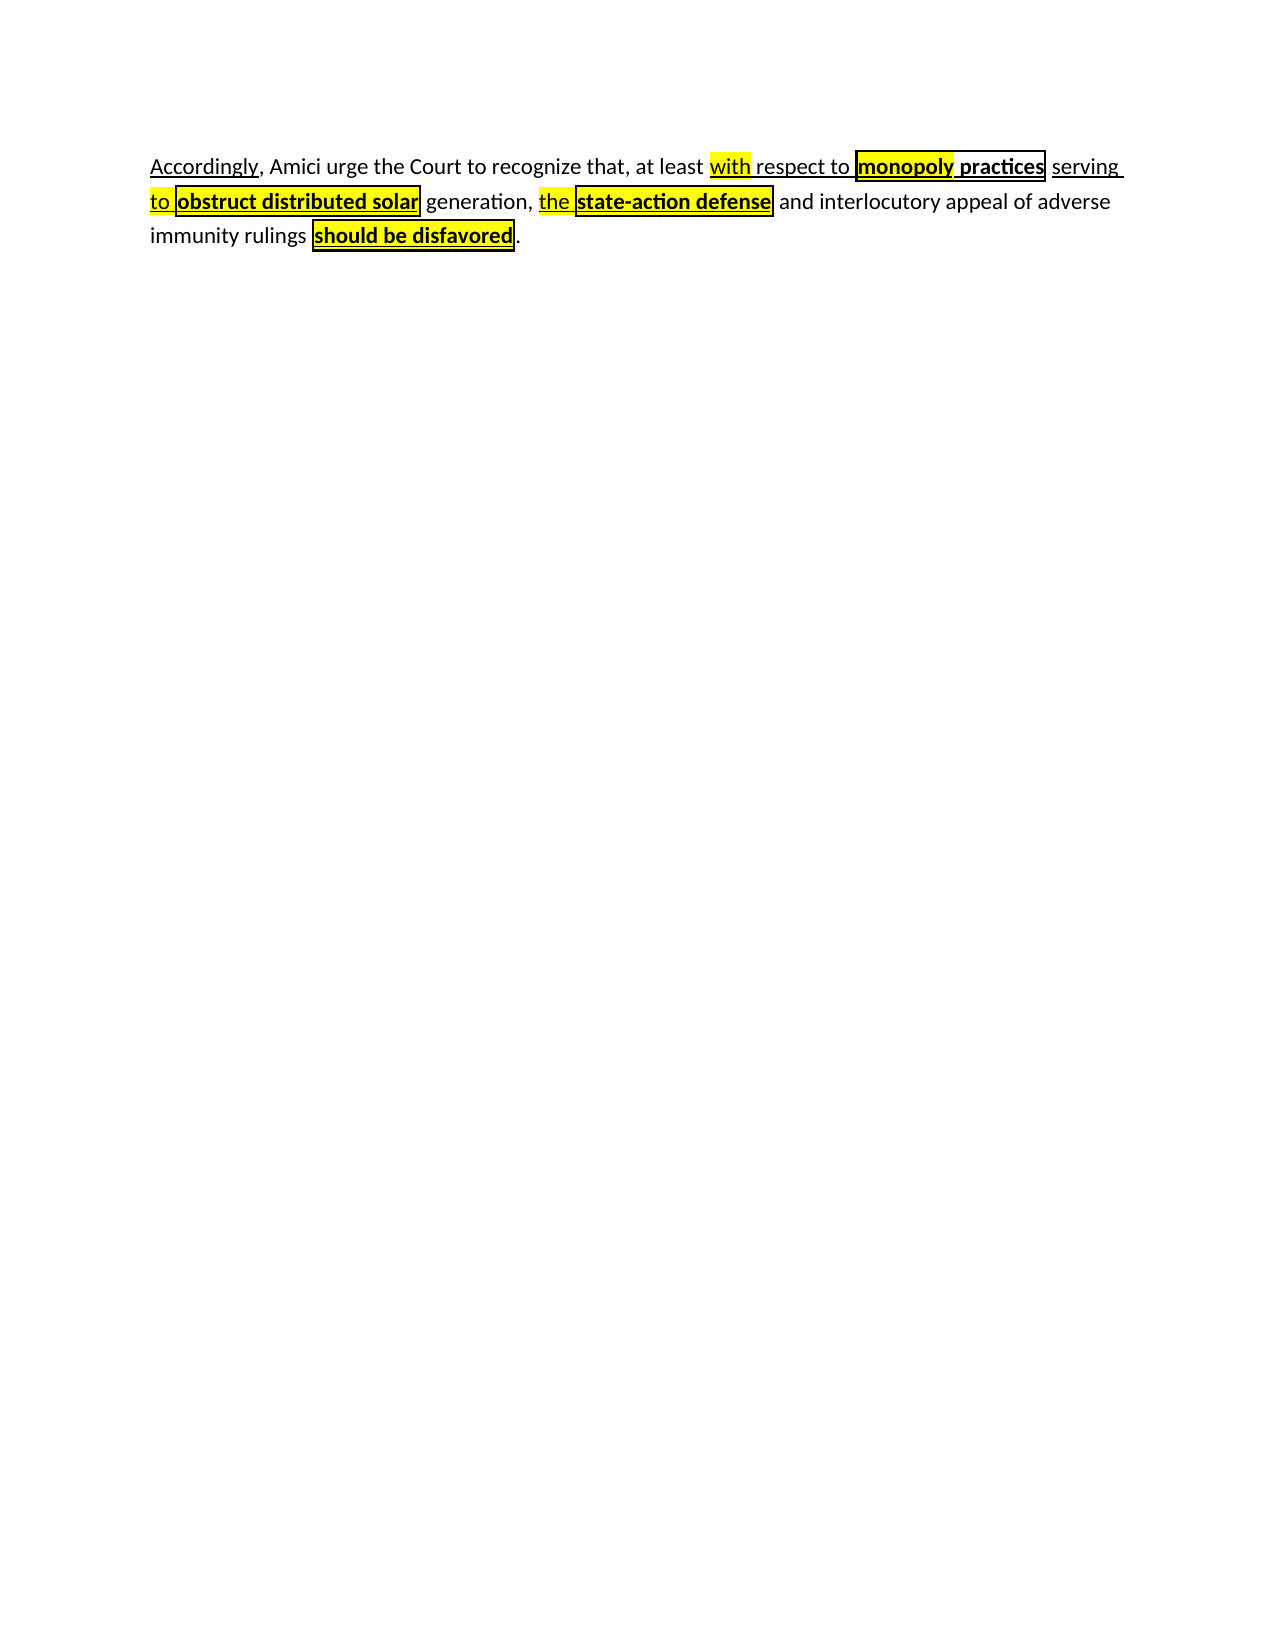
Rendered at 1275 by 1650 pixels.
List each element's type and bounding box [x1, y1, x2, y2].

text [150, 150, 1125, 252]
